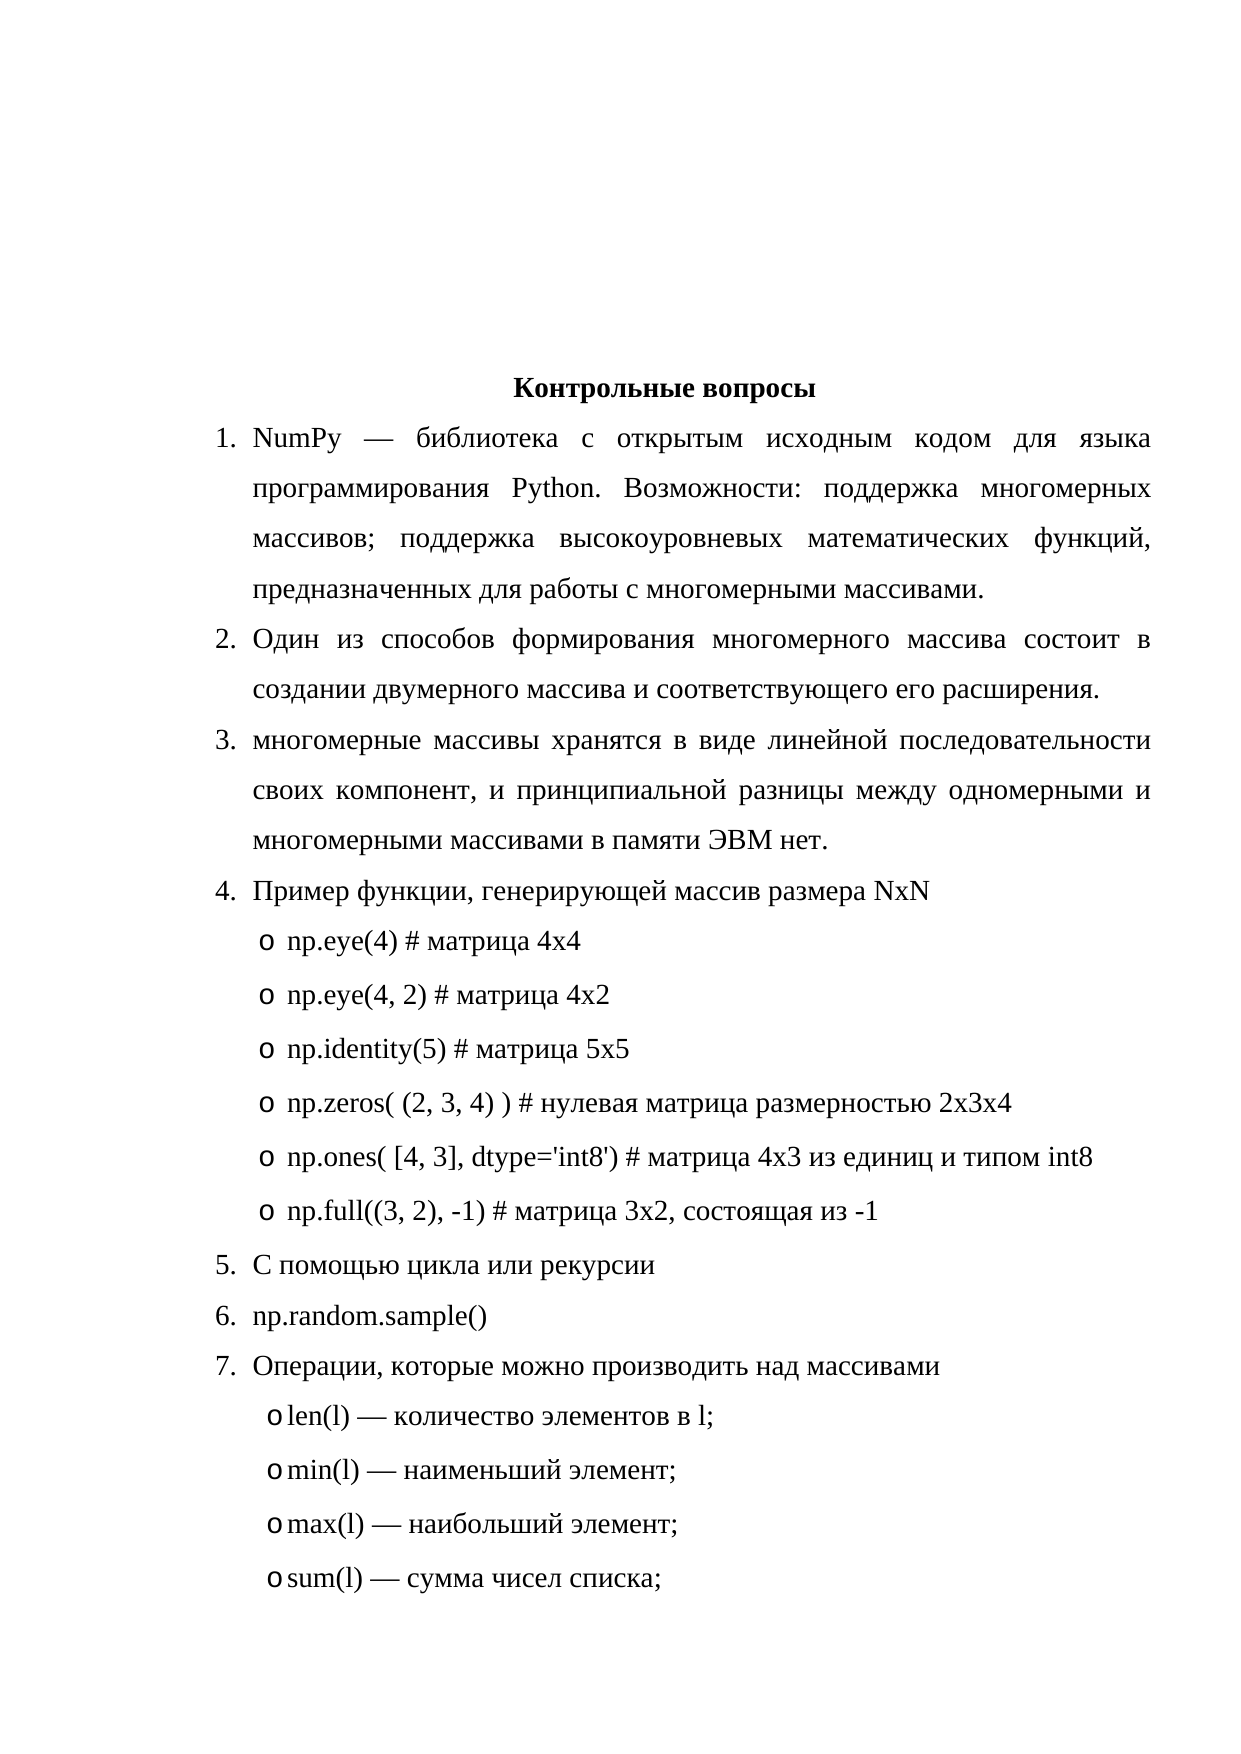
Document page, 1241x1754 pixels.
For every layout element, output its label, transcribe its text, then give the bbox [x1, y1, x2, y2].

list np.zeros( (2, 3, 4) ) # нулевая матрица размерностью 2x3x4 [258, 1085, 1152, 1121]
list np.identity(5) # матрица 5x5 [258, 1031, 1152, 1067]
list Операции, которые можно производить над массивами [215, 1348, 1152, 1382]
list np.eye(4, 2) # матрица 4x2 [258, 977, 1152, 1013]
list np.ones( [4, 3], dtype='int8') # матрица 4x3 из единиц и типом int8 [258, 1139, 1152, 1175]
list многомерные массивы хранятся в виде линейной последовательности своих компонент, и принципиальной разницы между одномерными и многомерными массивами в памяти ЭВМ нет. [215, 722, 1152, 856]
list Один из способов формирования многомерного массива состоит в создании двумерного массива и соответствующего его расширения. [215, 621, 1152, 705]
list len(l) — количество элементов в l; [266, 1398, 1152, 1434]
list Контрольные вопросы [177, 370, 1152, 403]
list Пример функции, генерирующей массив размера NxN [215, 873, 1152, 906]
list max(l) — наибольший элемент; [266, 1507, 1152, 1543]
list np.full((3, 2), -1) # матрица 3x2, состоящая из -1 [258, 1193, 1152, 1229]
list sum(l) — сумма чисел списка; [266, 1561, 1152, 1597]
list NumPy — библиотека с открытым исходным кодом для языка программирования Python. Возможности: поддержка многомерных массивов; поддержка высокоуровневых математических функций, предназначенных для работы с многомерными массивами. [215, 420, 1152, 604]
list np.random.sample() [215, 1298, 1152, 1331]
list С помощью цикла или рекурсии [215, 1247, 1152, 1281]
list min(l) — наименьший элемент; [266, 1452, 1152, 1488]
list np.eye(4) # матрица 4х4 [258, 923, 1152, 959]
